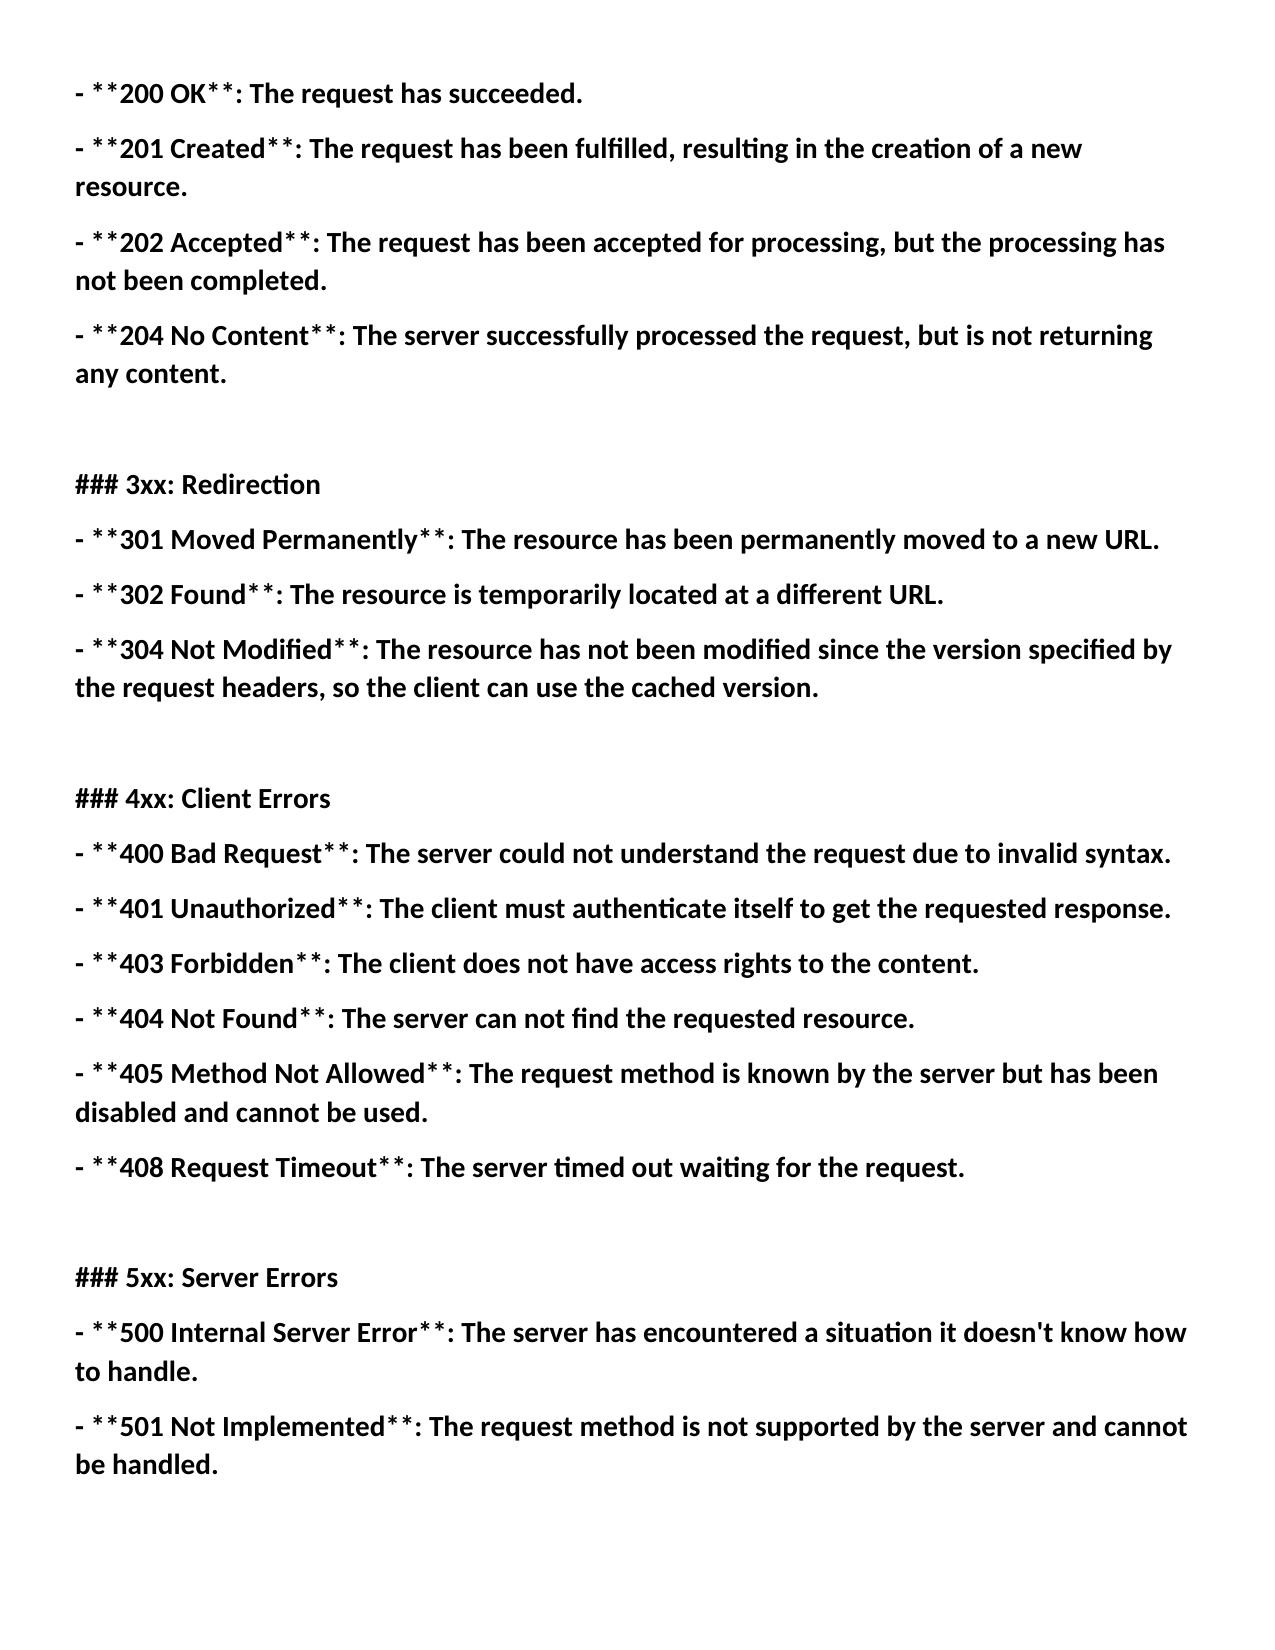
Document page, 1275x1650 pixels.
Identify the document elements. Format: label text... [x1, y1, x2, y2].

text - **404 Not Found**: The server can not find the requested resource. [75, 1000, 1200, 1036]
text - **302 Found**: The resource is temporarily located at a different URL. [75, 576, 1200, 612]
text - **405 Method Not Allowed**: The request method is known by the server but has been disabled and cannot be used. [75, 1055, 1200, 1129]
text ### 3xx: Redirection [75, 466, 1200, 501]
text - **408 Request Timeout**: The server timed out waiting for the request. [75, 1149, 1200, 1184]
text - **204 No Content**: The server successfully processed the request, but is not returning any content. [75, 317, 1200, 391]
text - **401 Unauthorized**: The client must authenticate itself to get the requested response. [75, 890, 1200, 926]
text - **304 Not Modified**: The resource has not been modified since the version specified by the request headers, so the client can use the cached version. [75, 631, 1200, 705]
text - **200 OK**: The request has succeeded. [75, 75, 1200, 111]
text - **500 Internal Server Error**: The server has encountered a situation it doesn't know how to handle. [75, 1314, 1200, 1388]
text - **301 Moved Permanently**: The resource has been permanently moved to a new URL. [75, 521, 1200, 557]
text - **400 Bad Request**: The server could not understand the request due to invalid syntax. [75, 835, 1200, 871]
text - **202 Accepted**: The request has been accepted for processing, but the processing has not been completed. [75, 224, 1200, 298]
text - **501 Not Implemented**: The request method is not supported by the server and cannot be handled. [75, 1408, 1200, 1482]
text - **201 Created**: The request has been fulfilled, resulting in the creation of a new resource. [75, 130, 1200, 204]
text ### 4xx: Client Errors [75, 780, 1200, 815]
text ### 5xx: Server Errors [75, 1259, 1200, 1295]
text - **403 Forbidden**: The client does not have access rights to the content. [75, 945, 1200, 981]
